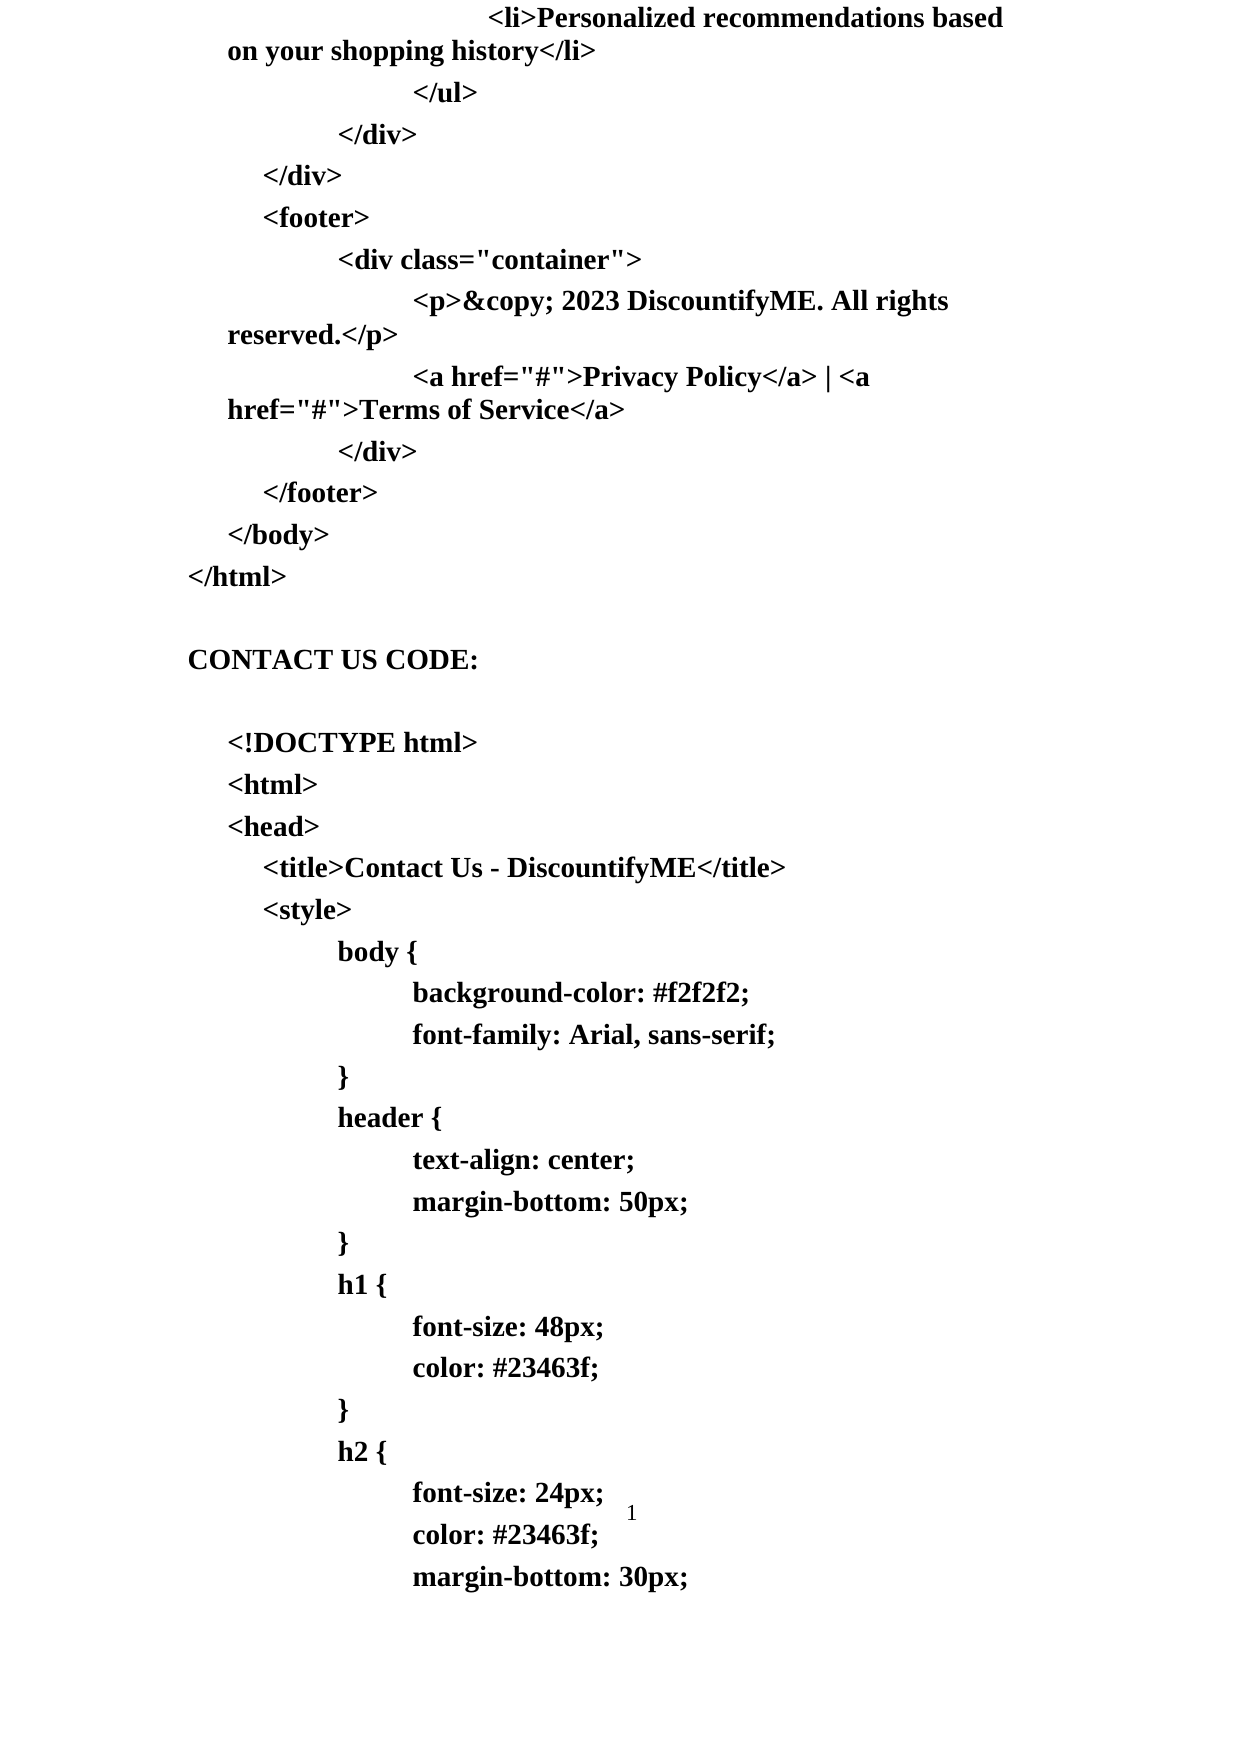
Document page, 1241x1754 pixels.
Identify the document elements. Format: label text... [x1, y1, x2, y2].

subtitle CONTACT US CODE: [187, 642, 1036, 676]
subtitle } [227, 1059, 1036, 1092]
subtitle text-align: center; [227, 1142, 1036, 1176]
subtitle body { [227, 934, 1036, 967]
subtitle <a href="#">Privacy Policy</a> | <a href="#">Terms of Service</a> [227, 359, 1036, 426]
subtitle </body> [227, 517, 1036, 551]
subtitle </ul> [227, 75, 1036, 109]
subtitle background-color: #f2f2f2; [227, 976, 1036, 1009]
subtitle <head> [227, 809, 1036, 842]
subtitle font-size: 48px; [227, 1309, 1036, 1342]
subtitle </div> [227, 434, 1036, 467]
subtitle margin-bottom: 30px; [227, 1559, 1036, 1592]
subtitle <footer> [227, 200, 1036, 234]
subtitle <html> [227, 767, 1036, 801]
subtitle </footer> [227, 476, 1036, 509]
subtitle color: #23463f; [227, 1351, 1036, 1384]
subtitle </html> [187, 559, 1036, 592]
subtitle color: #23463f; [227, 1517, 1036, 1551]
subtitle <title>Contact Us - DiscountifyME</title> [227, 851, 1036, 884]
subtitle <li>Personalized recommendations based on your shopping history</li> [227, 0, 1036, 67]
subtitle <!DOCTYPE html> [227, 726, 1036, 759]
subtitle <style> [227, 892, 1036, 926]
subtitle } [227, 1392, 1036, 1426]
subtitle h1 { [227, 1267, 1036, 1301]
subtitle </div> [227, 158, 1036, 192]
subtitle margin-bottom: 50px; [227, 1184, 1036, 1217]
subtitle </div> [227, 117, 1036, 150]
subtitle header { [227, 1101, 1036, 1134]
subtitle font-size: 24px; [227, 1476, 1036, 1509]
subtitle font-family: Arial, sans-serif; [227, 1017, 1036, 1051]
subtitle <p>&copy; 2023 DiscountifyME. All rights reserved.</p> [227, 283, 1036, 351]
subtitle h2 { [227, 1434, 1036, 1467]
subtitle } [227, 1226, 1036, 1259]
subtitle <div class="container"> [227, 242, 1036, 275]
